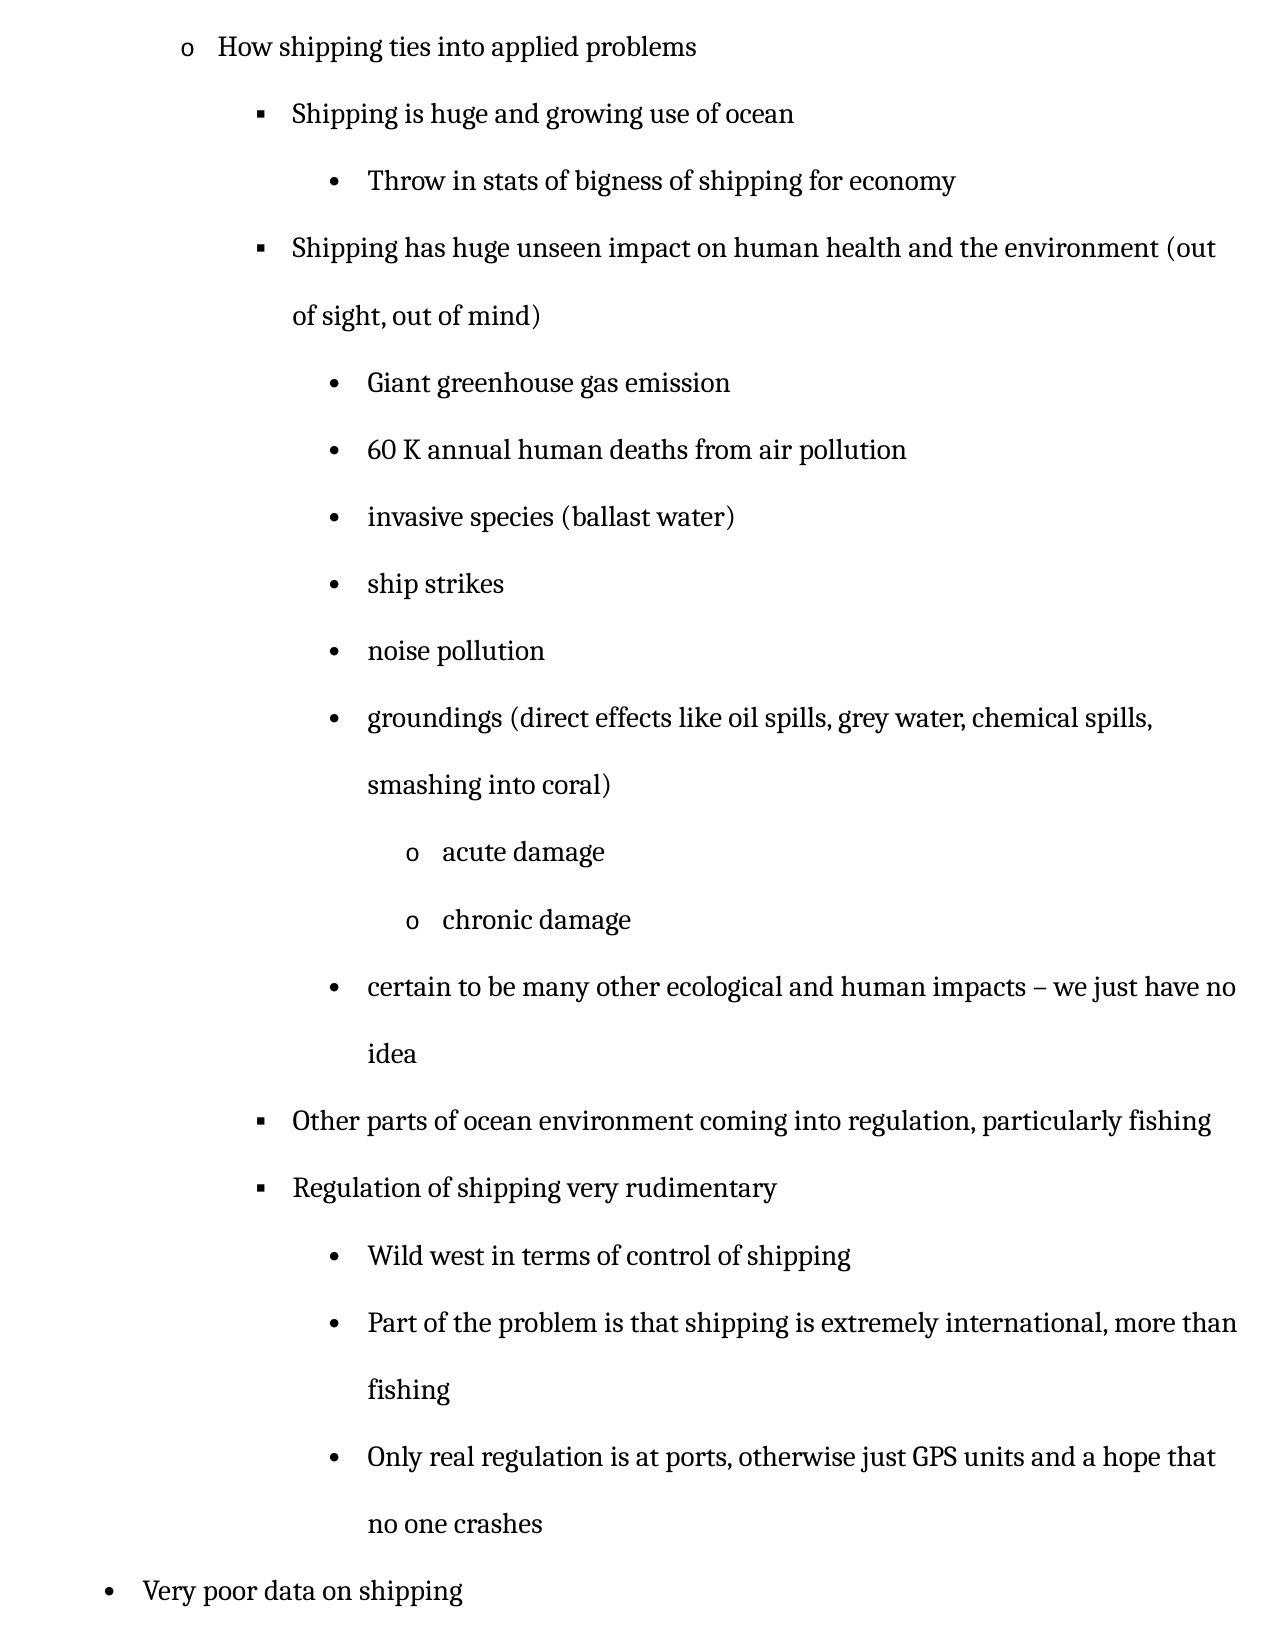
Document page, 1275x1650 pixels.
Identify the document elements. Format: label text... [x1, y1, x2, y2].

list invasive species (ballast water) [330, 500, 1245, 533]
list acute damage [405, 835, 1245, 869]
list noise pollution [330, 634, 1245, 668]
list How shipping ties into applied problems [180, 30, 1245, 64]
list Part of the problem is that shipping is extremely international, more than fishing [330, 1306, 1245, 1406]
list Other parts of ocean environment coming into regulation, particularly fishing [255, 1104, 1245, 1138]
list 60 K annual human deaths from air pollution [330, 433, 1245, 466]
list chronic damage [405, 903, 1245, 937]
list Only real regulation is at ports, otherwise just GPS units and a hope that no one crashes [330, 1440, 1245, 1541]
list groundings (direct effects like oil spills, grey water, chemical spills, smashing into coral) [330, 701, 1245, 802]
list Shipping has huge unseen impact on human health and the environment (out of sight, out of mind) [255, 232, 1245, 332]
list ship strikes [330, 567, 1245, 601]
list Very poor data on shipping [105, 1574, 1245, 1608]
list certain to be many other ecological and human impacts – we just have no idea [330, 970, 1245, 1071]
list Regulation of shipping very rudimentary [255, 1172, 1245, 1205]
list Wild west in terms of control of shipping [330, 1239, 1245, 1272]
list Giant greenhouse gas emission [330, 366, 1245, 399]
list Shipping is huge and growing use of ocean [255, 97, 1245, 131]
list Throw in stats of bigness of shipping for economy [330, 164, 1245, 198]
